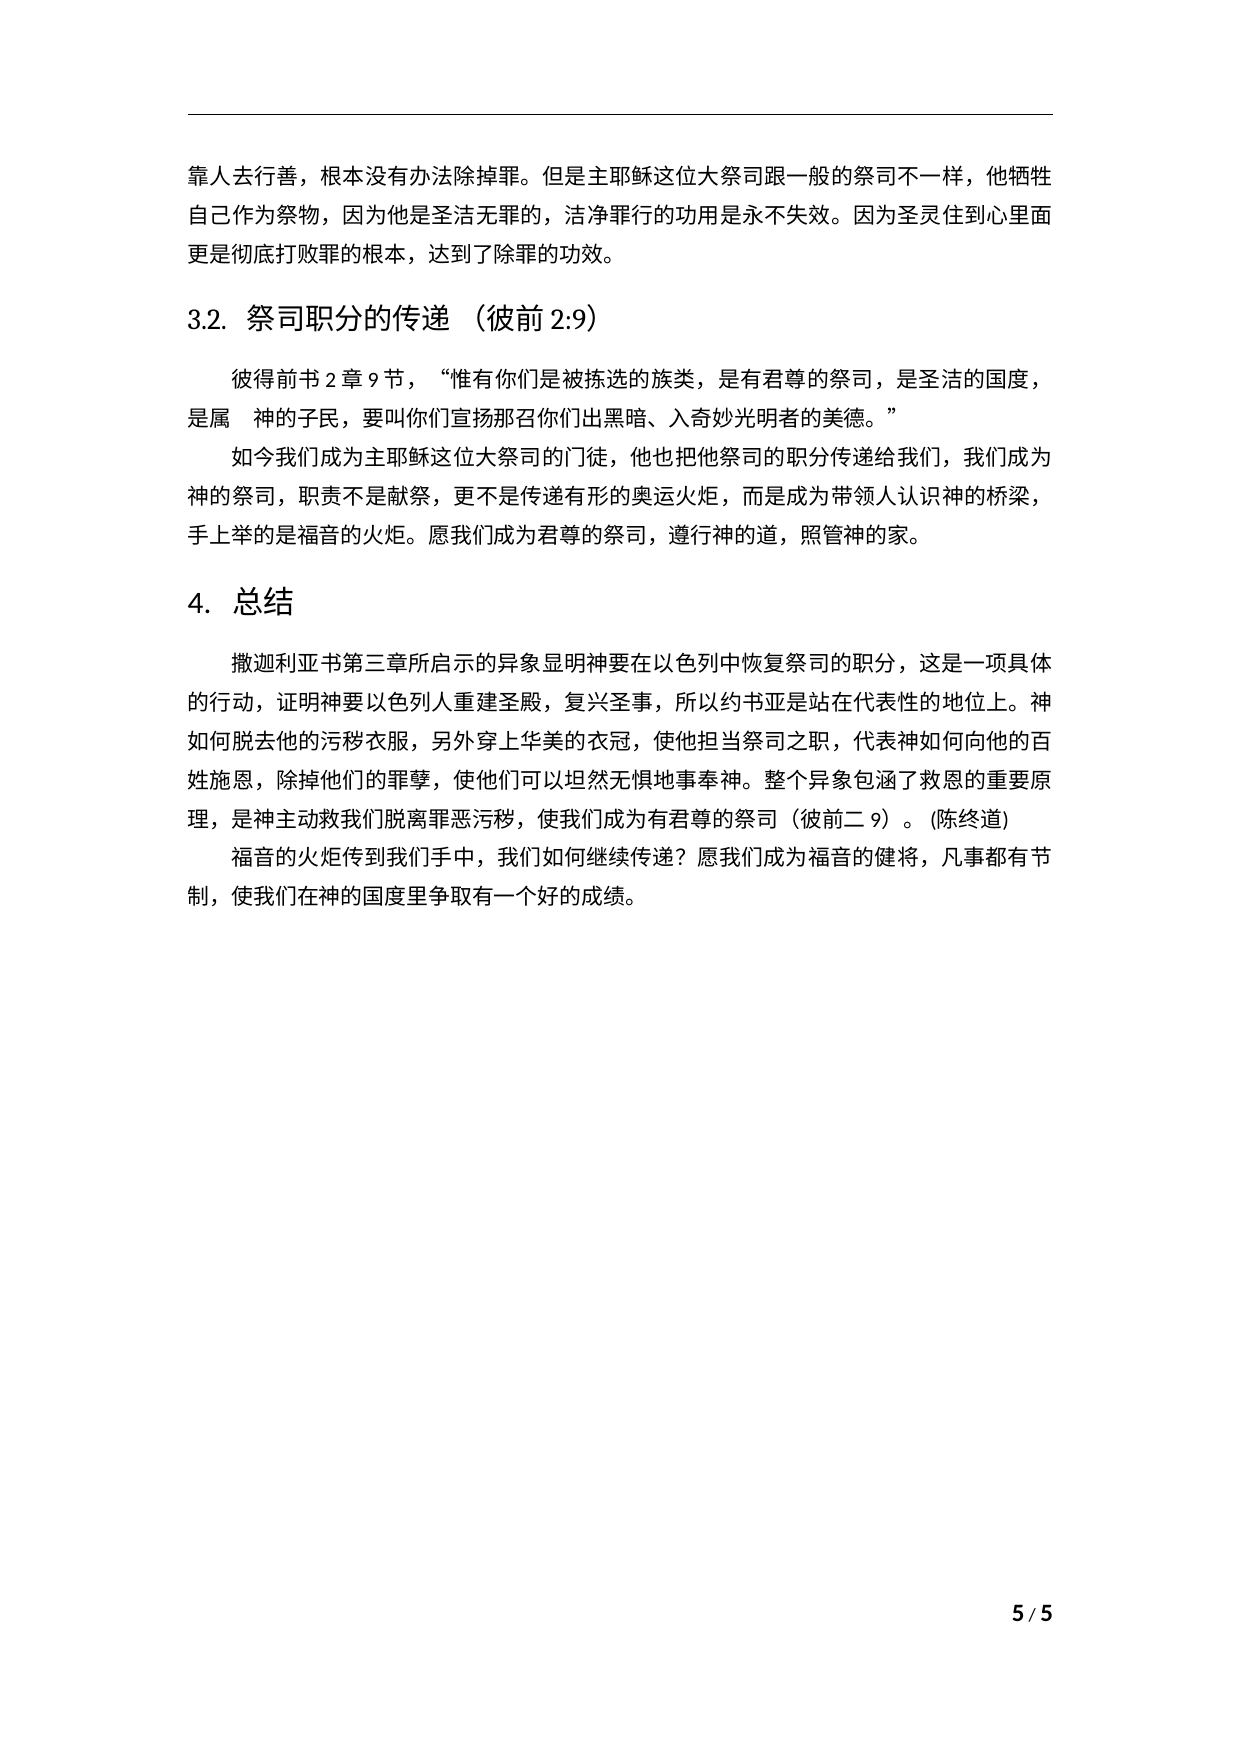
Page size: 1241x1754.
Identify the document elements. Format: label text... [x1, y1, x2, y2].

text 福音的火炬传到我们手中，我们如何继续传递？愿我们成为福音的健将，凡事都有节制，使我们在神的国度里争取有一个好的成绩。 [187, 840, 1053, 911]
text 如今我们成为主耶稣这位大祭司的门徒，他也把他祭司的职分传递给我们，我们成为神的祭司，职责不是献祭，更不是传递有形的奥运火炬，而是成为带领人认识神的桥梁，手上举的是福音的火炬。愿我们成为君尊的祭司，遵行神的道，照管神的家。 [187, 439, 1053, 550]
subtitle 祭司职分的传递 （彼前2:9） [187, 284, 1053, 349]
subtitle 总结 [187, 567, 1053, 632]
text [187, 158, 1053, 269]
text 彼得前书2章9节，“惟有你们是被拣选的族类，是有君尊的祭司，是圣洁的国度，是属 神的子民，要叫你们宣扬那召你们出黑暗、入奇妙光明者的美德。” [187, 362, 1053, 433]
text 撒迦利亚书第三章所启示的异象显明神要在以色列中恢复祭司的职分，这是一项具体的行动，证明神要以色列人重建圣殿，复兴圣事，所以约书亚是站在代表性的地位上。神如何脱去他的污秽衣服，另外穿上华美的衣冠，使他担当祭司之职，代表神如何向他的百姓施恩，除掉他们的罪孽，使他们可以坦然无惧地事奉神。整个异象包涵了救恩的重要原理，是神主动救我们脱离罪恶污秽，使我们成为有君尊的祭司（彼前二9）。 [187, 645, 1053, 834]
